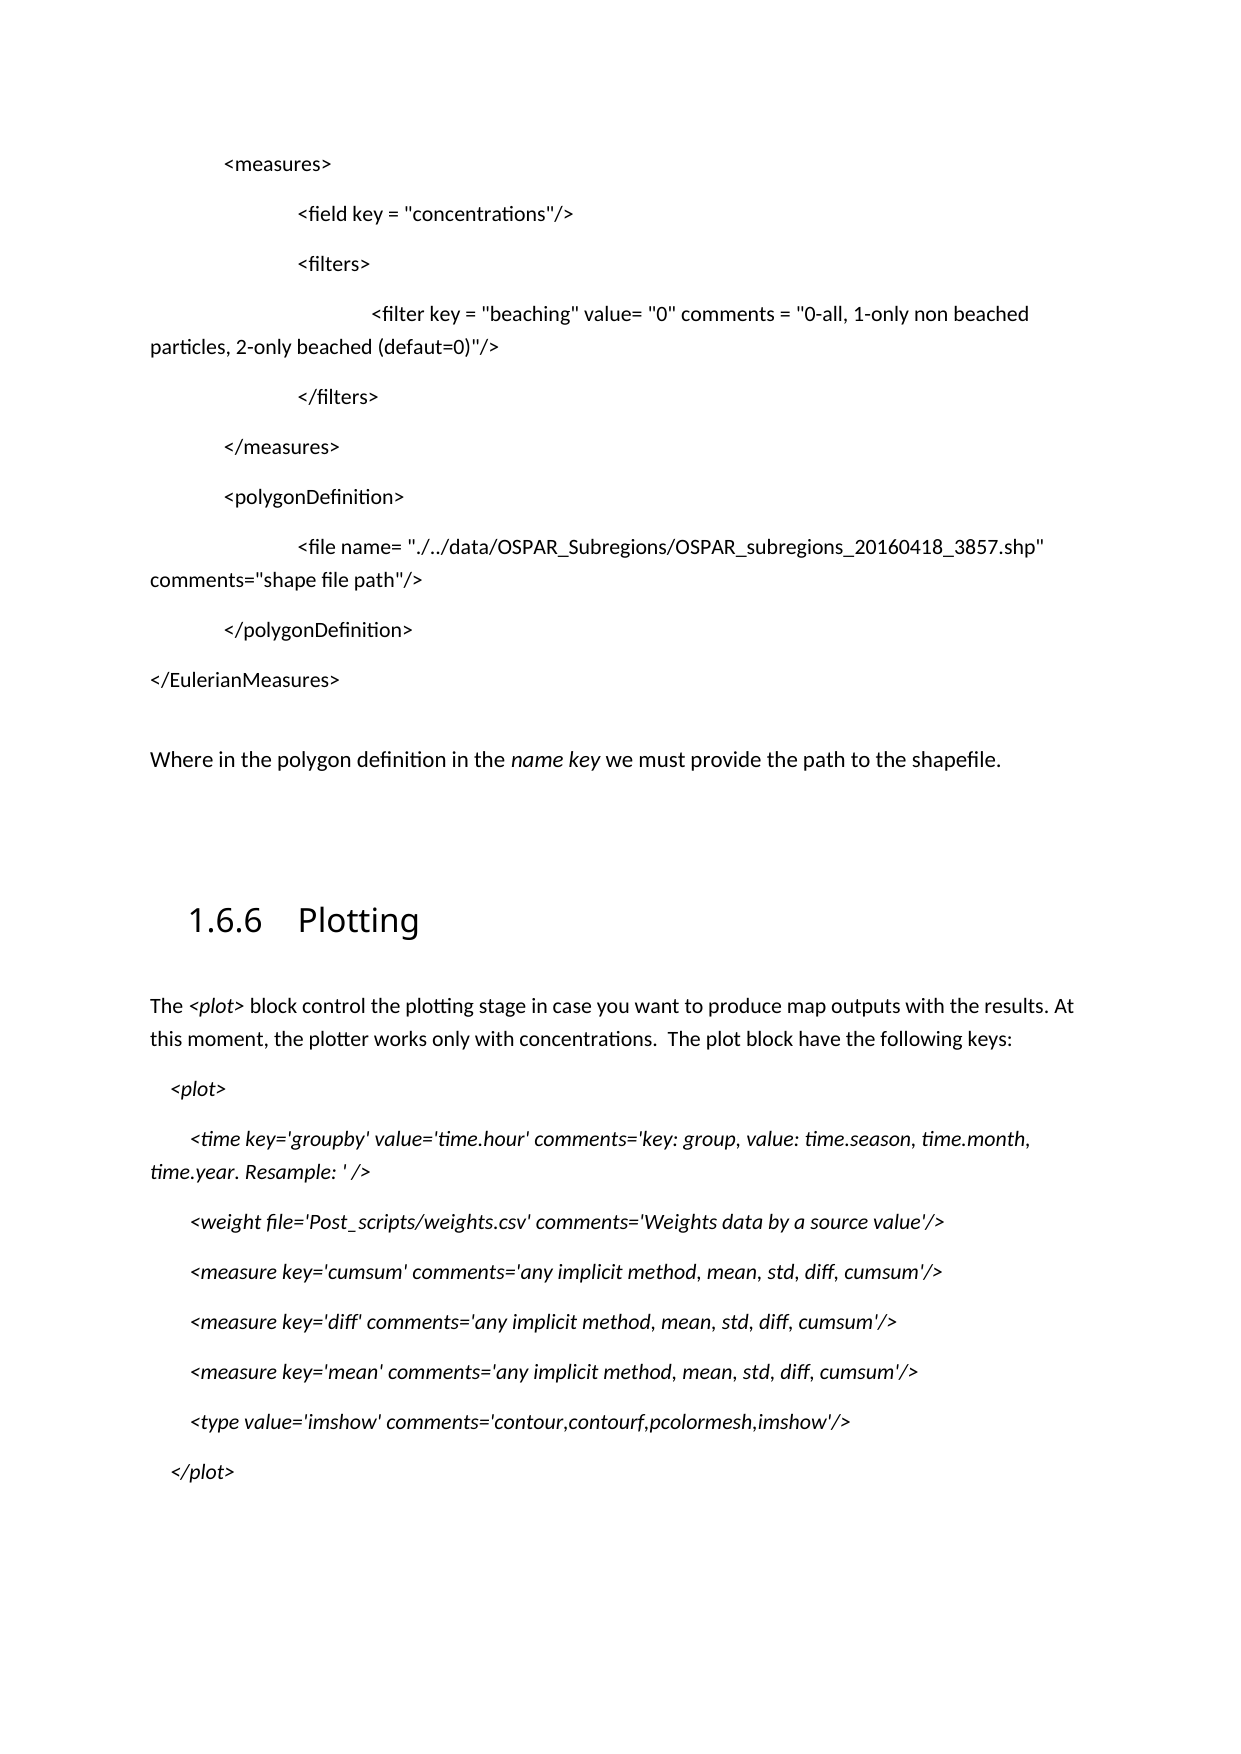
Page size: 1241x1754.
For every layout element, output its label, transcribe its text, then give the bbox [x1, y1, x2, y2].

text </EulerianMeasures> [150, 667, 1090, 693]
text <plot> [150, 1075, 1090, 1102]
text The <plot> block control the plotting stage in case you want to produce map outputs with the results. At this moment, the plotter works only with concentrations. The plot block have the following keys: [150, 992, 1090, 1052]
text <polygonDefinition> [150, 483, 1090, 510]
text </plot> [150, 1458, 1090, 1485]
text <filter key = "beaching" value= "0" comments = "0-all, 1-only non beached particles, 2-only beached (defaut=0)"/> [150, 300, 1090, 360]
text <measure key='cumsum' comments='any implicit method, mean, std, diff, cumsum'/> [150, 1258, 1090, 1285]
text <file name= "./../data/OSPAR_Subregions/OSPAR_subregions_20160418_3857.shp" comments="shape file path"/> [150, 533, 1090, 593]
text <measures> [150, 150, 1090, 177]
text <measure key='mean' comments='any implicit method, mean, std, diff, cumsum'/> [150, 1358, 1090, 1385]
text </polygonDefinition> [150, 617, 1090, 643]
text <type value='imshow' comments='contour,contourf,pcolormesh,imshow'/> [150, 1408, 1090, 1435]
text <filters> [150, 250, 1090, 277]
text <weight file='Post_scripts/weights.csv' comments='Weights data by a source value'/> [150, 1208, 1090, 1235]
text <time key='groupby' value='time.hour' comments='key: group, value: time.season, time.month, time.year. Resample: ' /> [150, 1125, 1090, 1185]
text Where in the polygon definition in the name key we must provide the path to the shapefile. [150, 745, 1090, 773]
text <measure key='diff' comments='any implicit method, mean, std, diff, cumsum'/> [150, 1308, 1090, 1335]
text </filters> [150, 383, 1090, 410]
text <field key = "concentrations"/> [150, 200, 1090, 227]
subtitle Plotting [187, 896, 1090, 942]
text </measures> [150, 433, 1090, 460]
